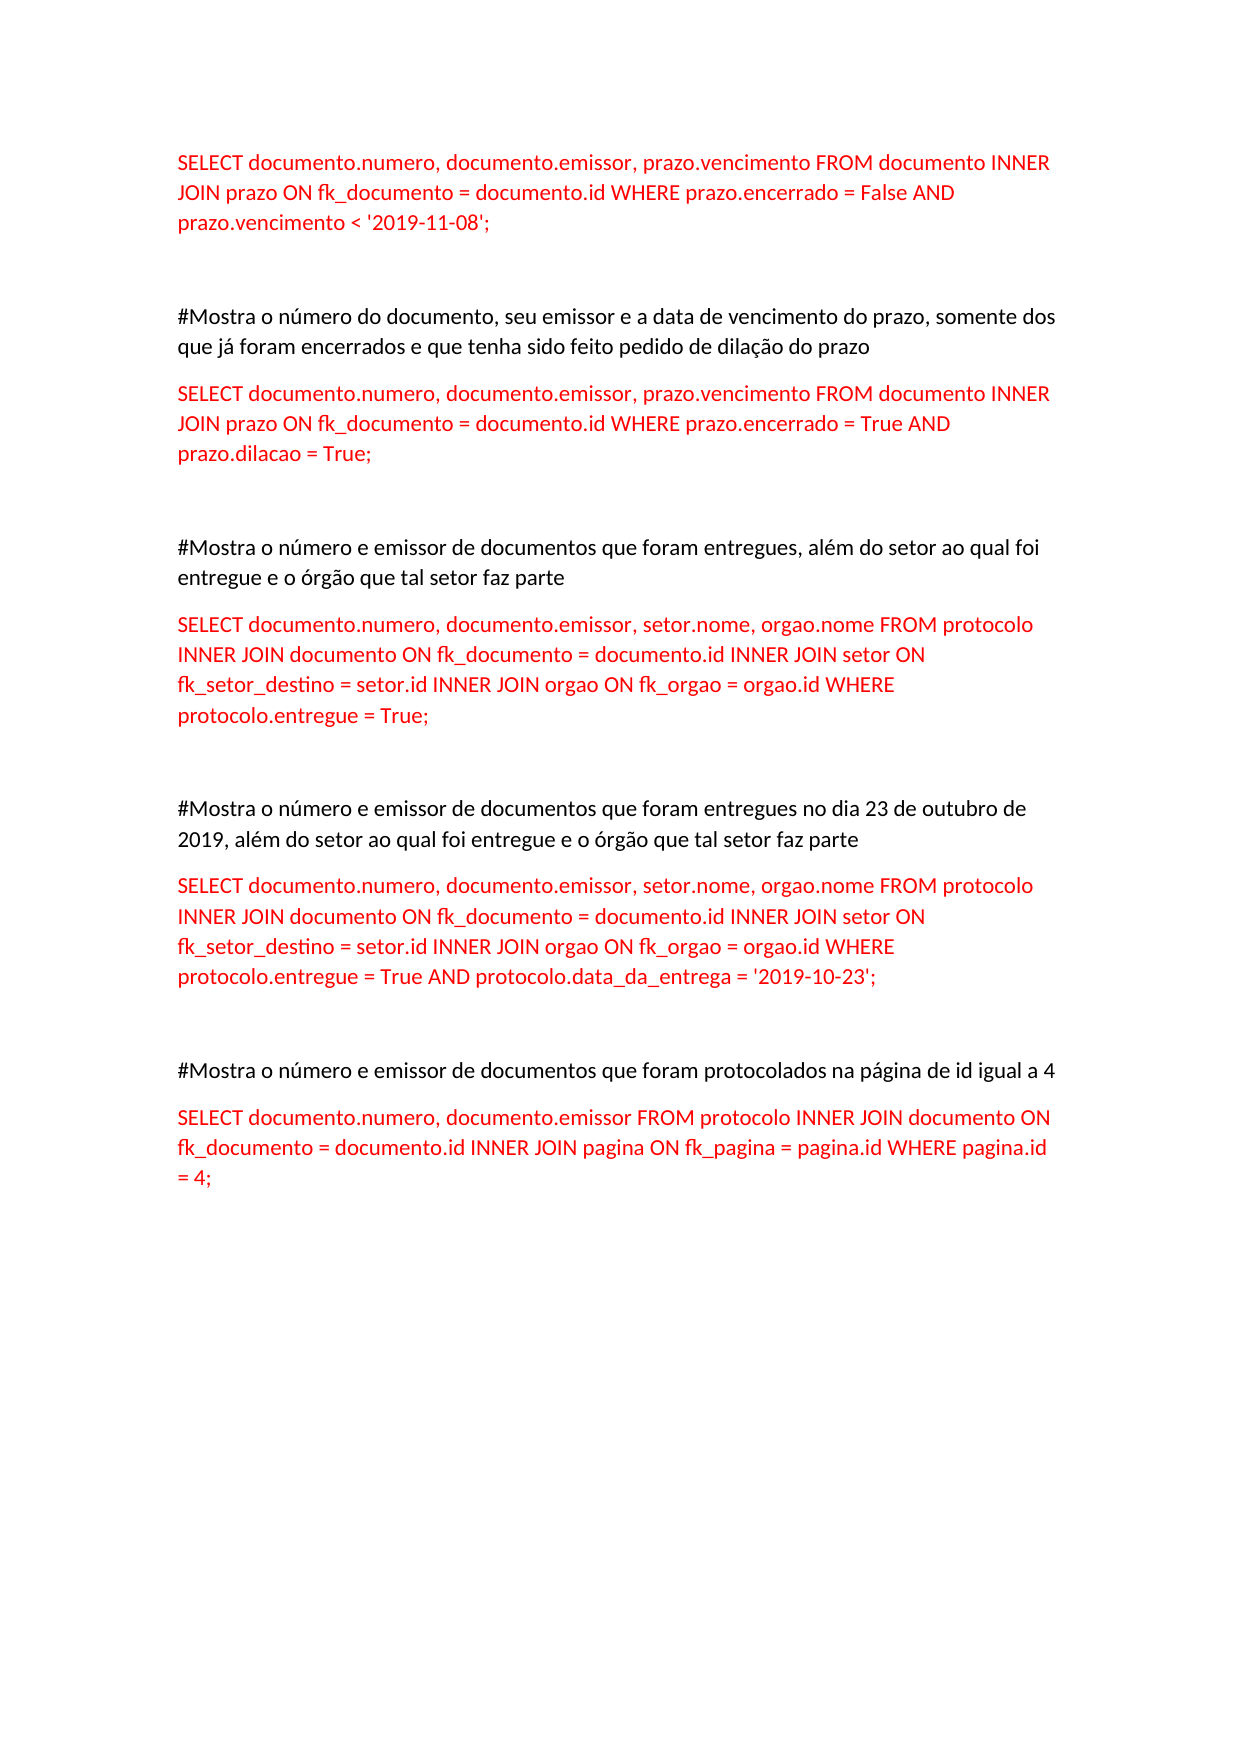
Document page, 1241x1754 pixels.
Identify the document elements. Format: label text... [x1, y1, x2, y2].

text #Mostra o número e emissor de documentos que foram entregues no dia 23 de outubro de 2019, além do setor ao qual foi entregue e o órgão que tal setor faz parte [177, 794, 1063, 853]
text SELECT documento.numero, documento.emissor, prazo.vencimento FROM documento INNER JOIN prazo ON fk_documento = documento.id WHERE prazo.encerrado = False AND prazo.vencimento < '2019-11-08'; [177, 148, 1063, 236]
text SELECT documento.numero, documento.emissor, setor.nome, orgao.nome FROM protocolo INNER JOIN documento ON fk_documento = documento.id INNER JOIN setor ON fk_setor_destino = setor.id INNER JOIN orgao ON fk_orgao = orgao.id WHERE protocolo.entregue = True; [177, 610, 1063, 729]
text SELECT documento.numero, documento.emissor FROM protocolo INNER JOIN documento ON fk_documento = documento.id INNER JOIN pagina ON fk_pagina = pagina.id WHERE pagina.id = 4; [177, 1103, 1063, 1191]
text SELECT documento.numero, documento.emissor, prazo.vencimento FROM documento INNER JOIN prazo ON fk_documento = documento.id WHERE prazo.encerrado = True AND prazo.dilacao = True; [177, 379, 1063, 467]
text #Mostra o número e emissor de documentos que foram protocolados na página de id igual a 4 [177, 1056, 1063, 1084]
text #Mostra o número e emissor de documentos que foram entregues, além do setor ao qual foi entregue e o órgão que tal setor faz parte [177, 533, 1063, 591]
text SELECT documento.numero, documento.emissor, setor.nome, orgao.nome FROM protocolo INNER JOIN documento ON fk_documento = documento.id INNER JOIN setor ON fk_setor_destino = setor.id INNER JOIN orgao ON fk_orgao = orgao.id WHERE protocolo.entregue = True AND protocolo.data_da_entrega = '2019-10-23'; [177, 872, 1063, 990]
text #Mostra o número do documento, seu emissor e a data de vencimento do prazo, somente dos que já foram encerrados e que tenha sido feito pedido de dilação do prazo [177, 302, 1063, 360]
